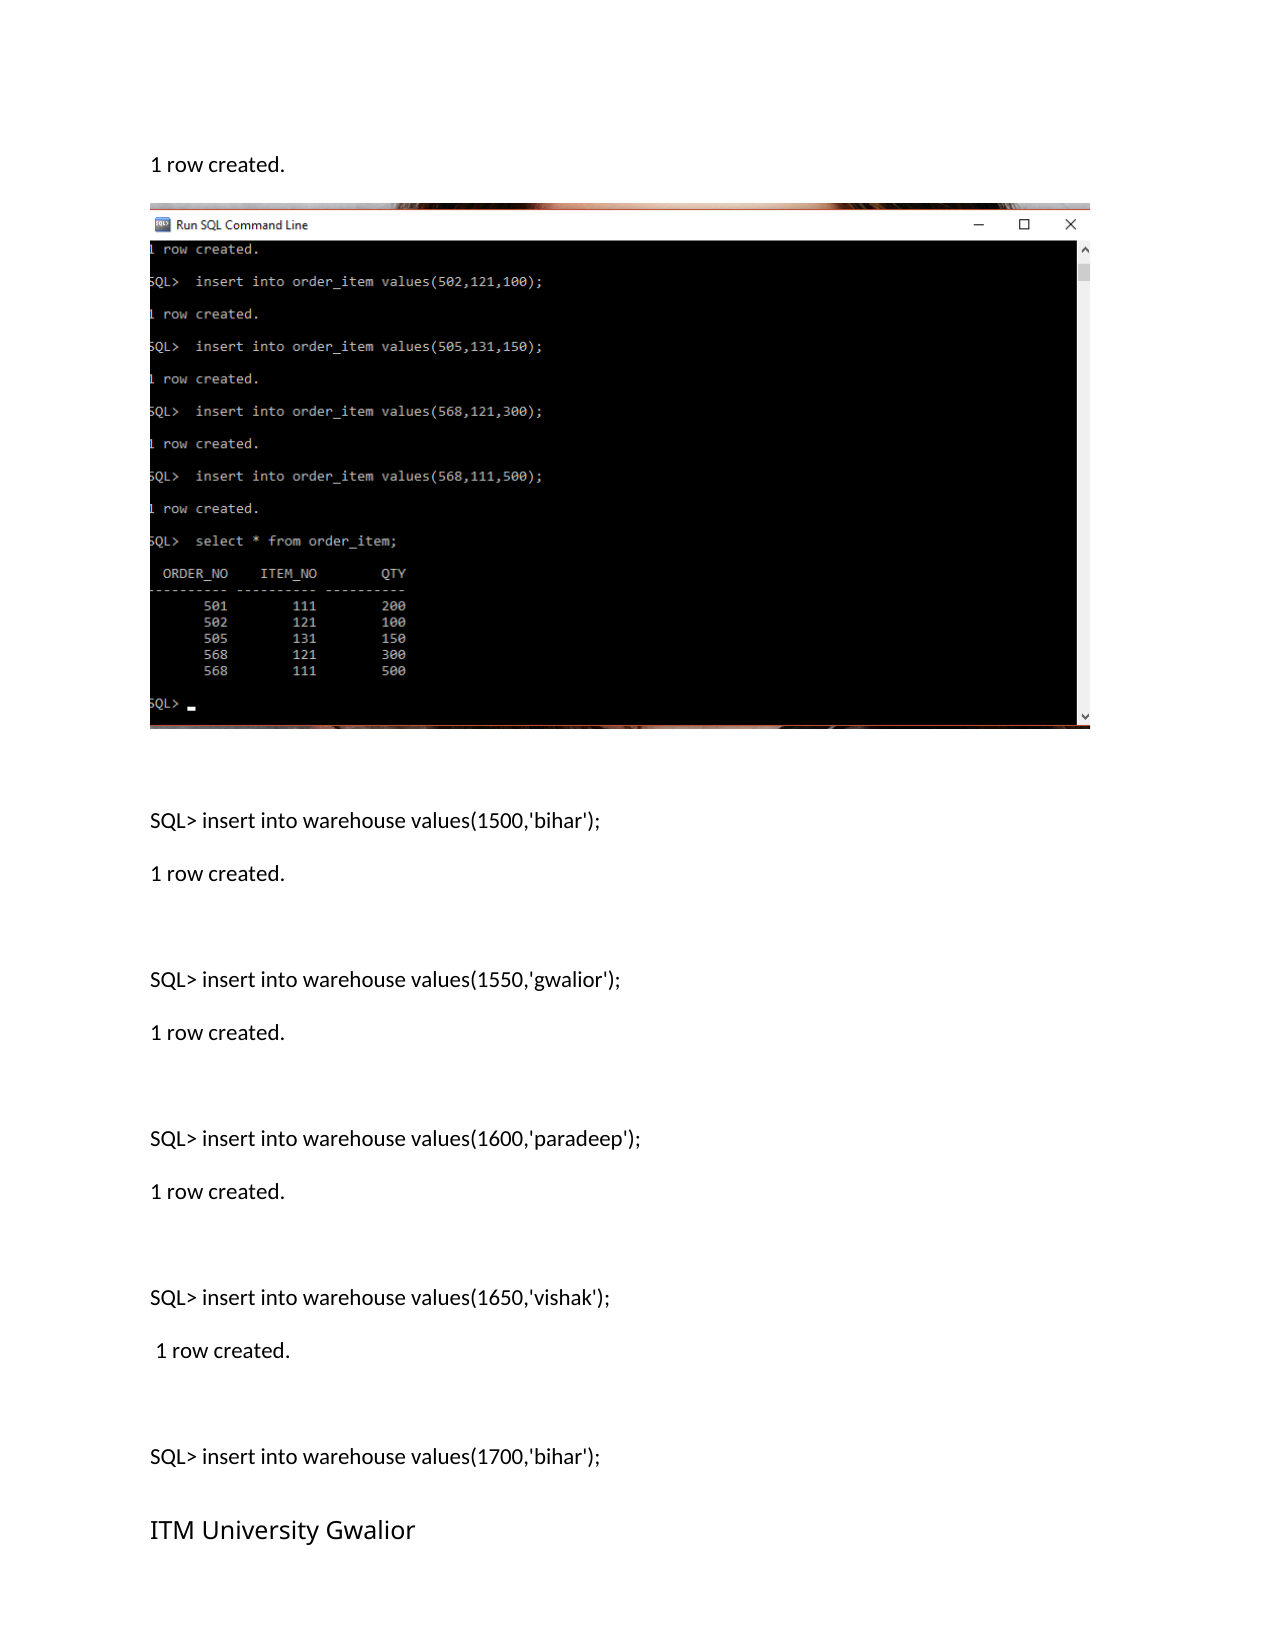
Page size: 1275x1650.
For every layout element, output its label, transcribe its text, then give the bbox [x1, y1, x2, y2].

text 1 row created. [150, 1177, 1125, 1205]
text 1 row created. [150, 859, 1125, 887]
text 1 row created. [150, 1336, 1125, 1364]
text SQL> insert into warehouse values(1600,'paradeep'); [150, 1124, 1125, 1152]
text SQL> insert into warehouse values(1650,'vishak'); [150, 1283, 1125, 1311]
text SQL> insert into warehouse values(1700,'bihar'); [150, 1442, 1125, 1471]
text 1 row created. [150, 1018, 1125, 1046]
text 1 row created. [150, 150, 1125, 178]
text SQL> insert into warehouse values(1550,'gwalior'); [150, 965, 1125, 993]
text SQL> insert into warehouse values(1500,'bihar'); [150, 806, 1125, 834]
picture [150, 203, 1091, 729]
